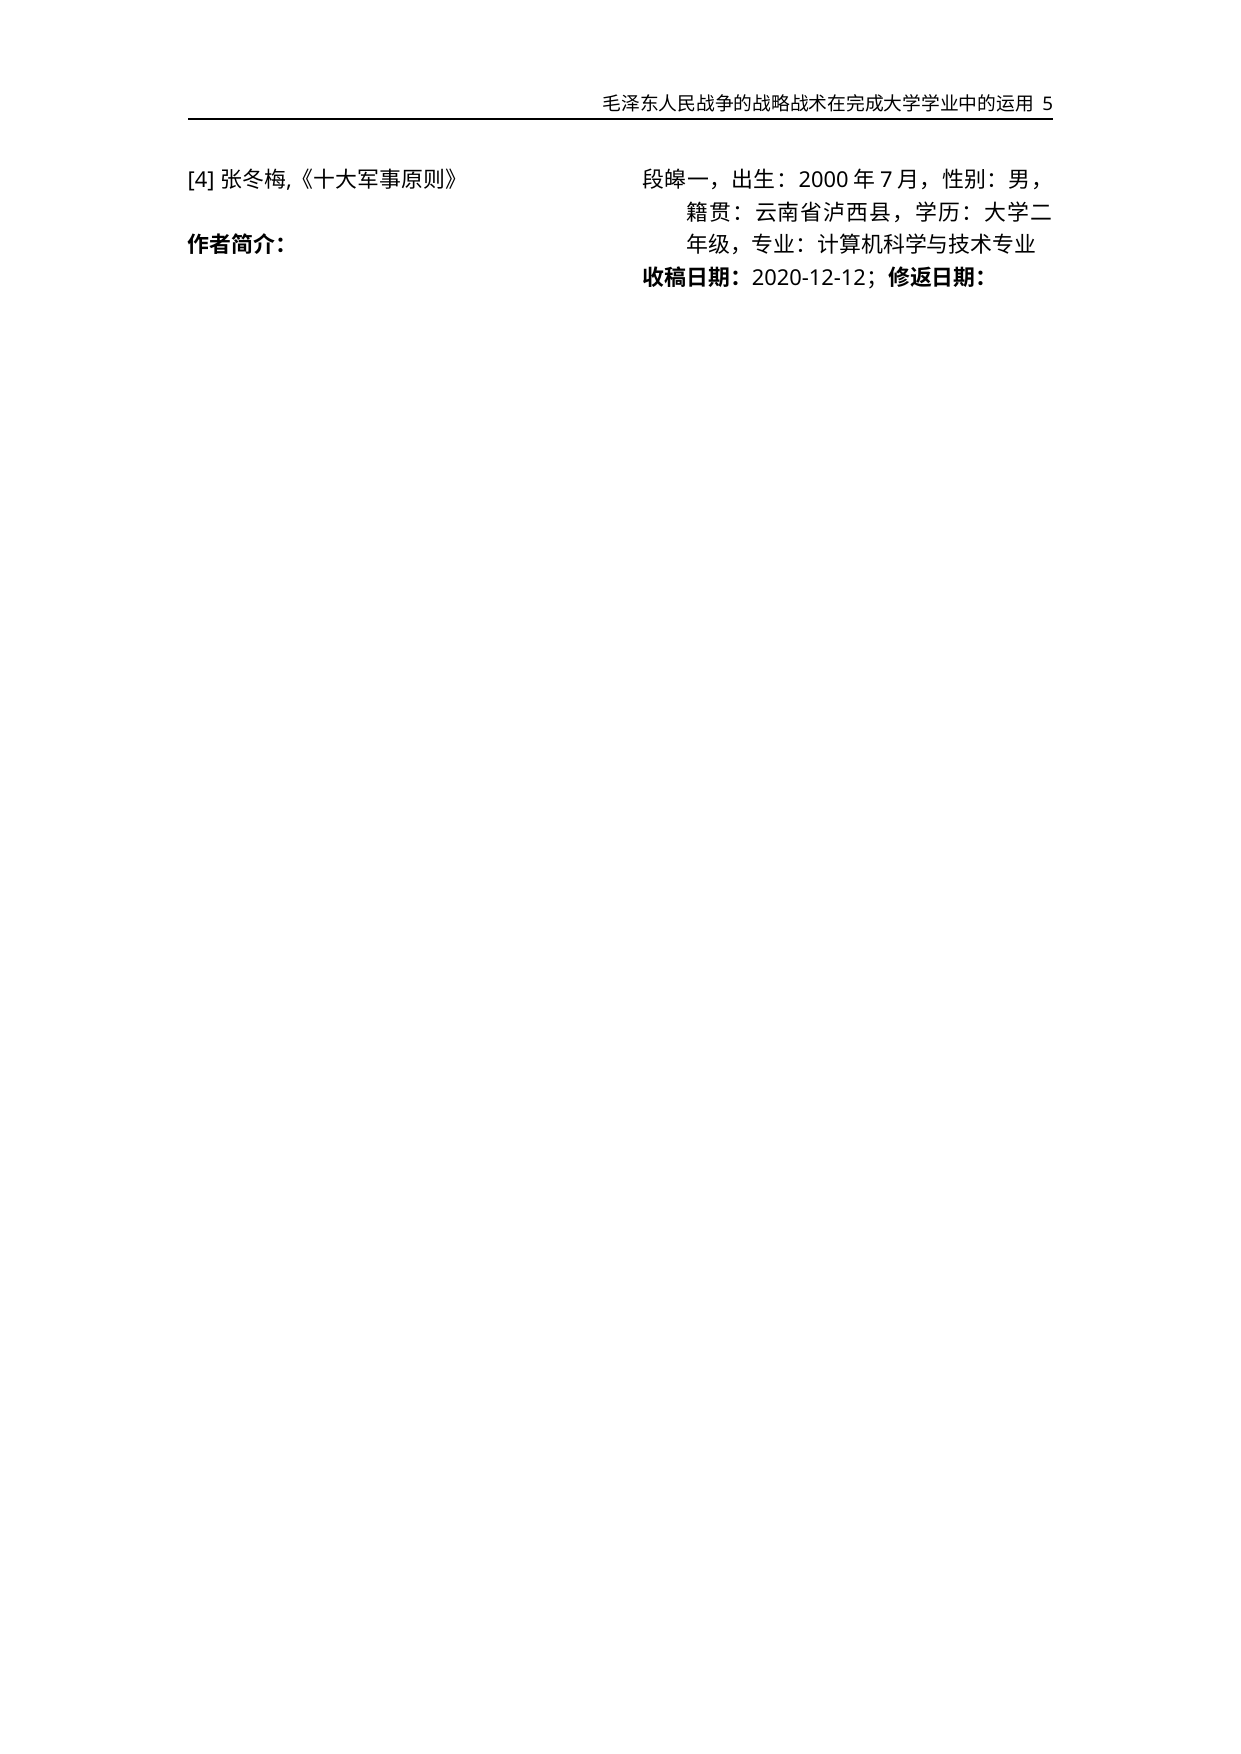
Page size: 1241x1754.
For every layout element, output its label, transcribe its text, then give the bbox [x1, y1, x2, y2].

text 收稿日期：2020-12-12；修返日期： [642, 259, 1053, 292]
text 作者简介： [187, 227, 598, 259]
text [4] 张冬梅,《十大军事原则》 [187, 162, 598, 194]
text 段皞一，出生：2000年7月，性别：男，籍贯：云南省泸西县，学历：大学二年级，专业：计算机科学与技术专业 [642, 162, 1053, 259]
